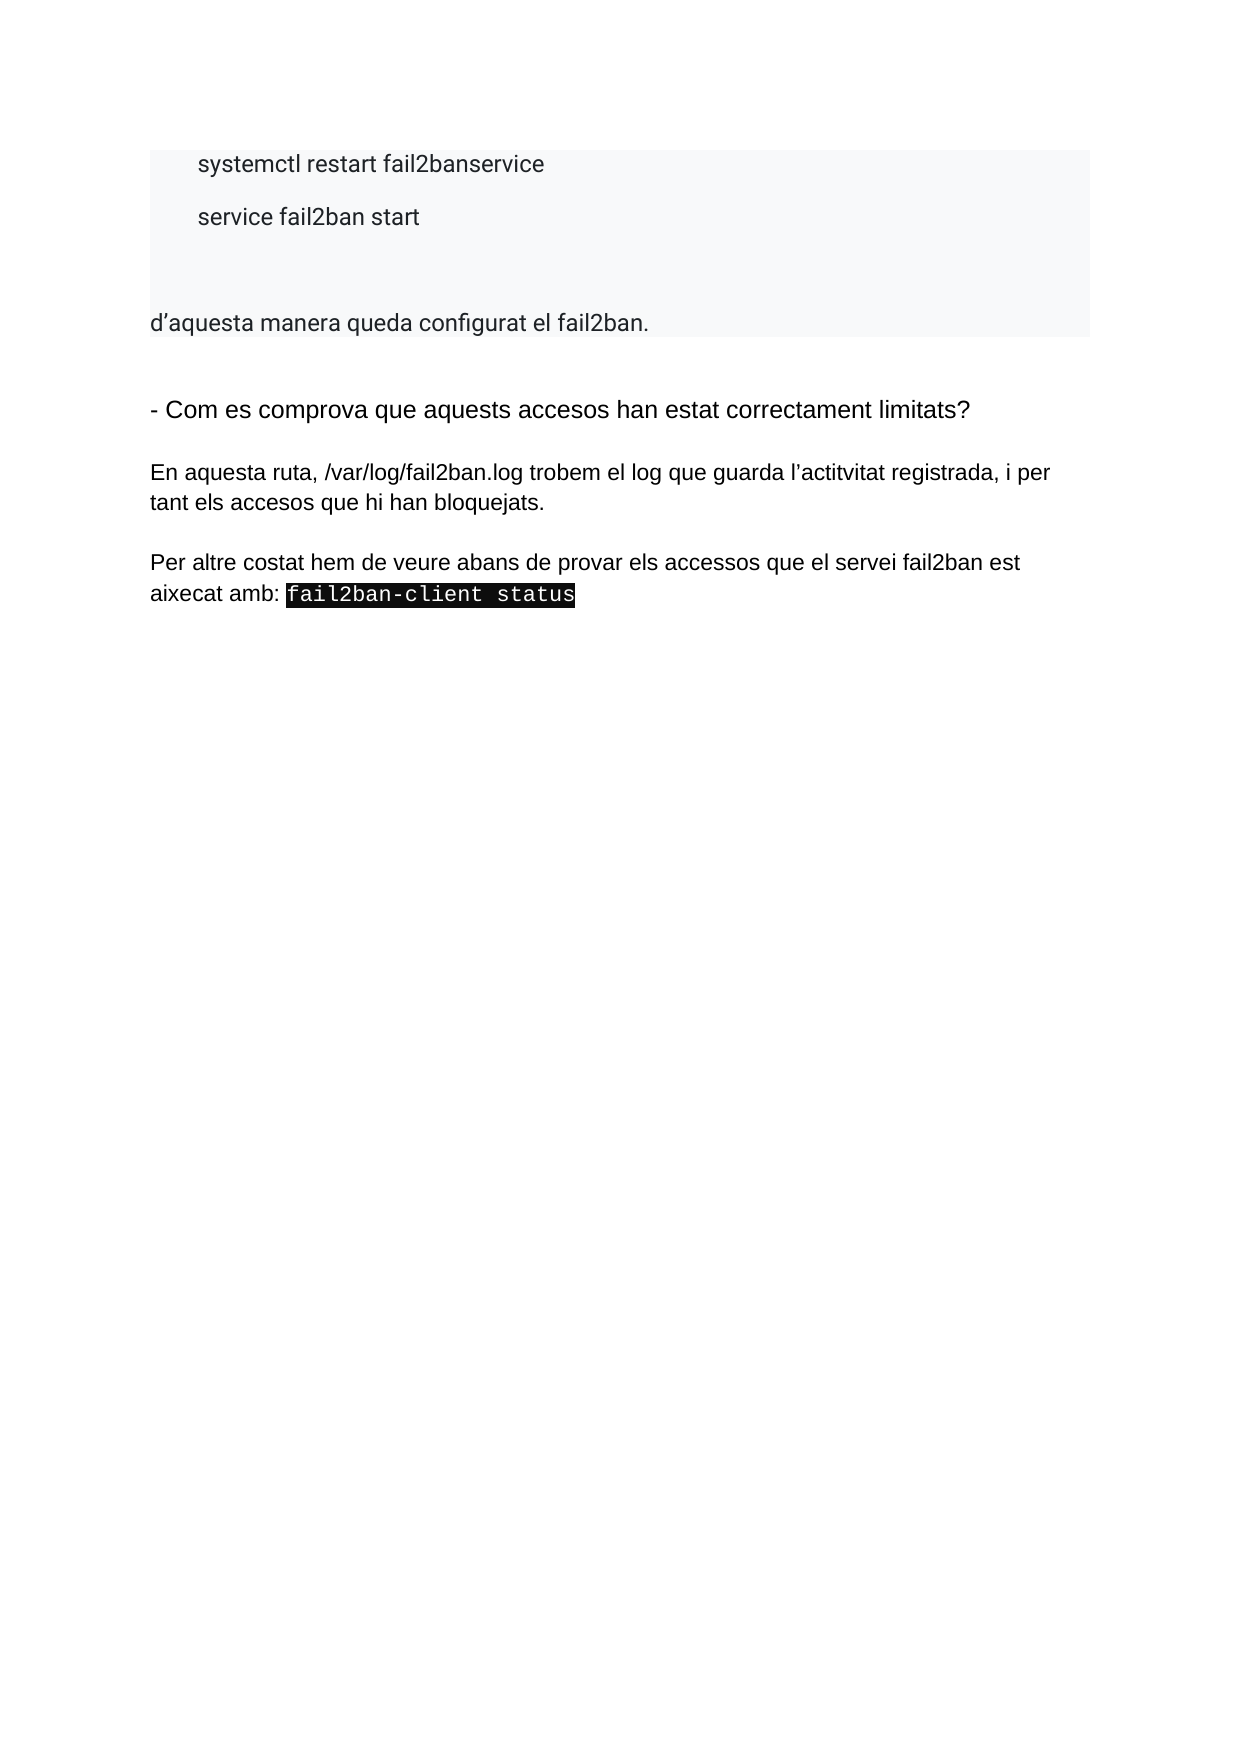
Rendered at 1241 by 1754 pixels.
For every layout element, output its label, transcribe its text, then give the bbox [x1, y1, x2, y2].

text systemctl restart fail2banservice [150, 150, 1090, 178]
text En aquesta ruta, /var/log/fail2ban.log trobem el log que guarda l’actitvitat registrada, i per tant els accesos que hi han bloquejats. [150, 459, 1090, 515]
text service fail2ban start [150, 203, 1090, 231]
text d’aquesta manera queda configurat el fail2ban. [150, 309, 1090, 337]
text Per altre costat hem de veure abans de provar els accessos que el servei fail2ban est aixecat amb: fail2ban-client status [150, 549, 1090, 608]
text - Com es comprova que aquests accesos han estat correctament limitats? [150, 396, 1090, 424]
